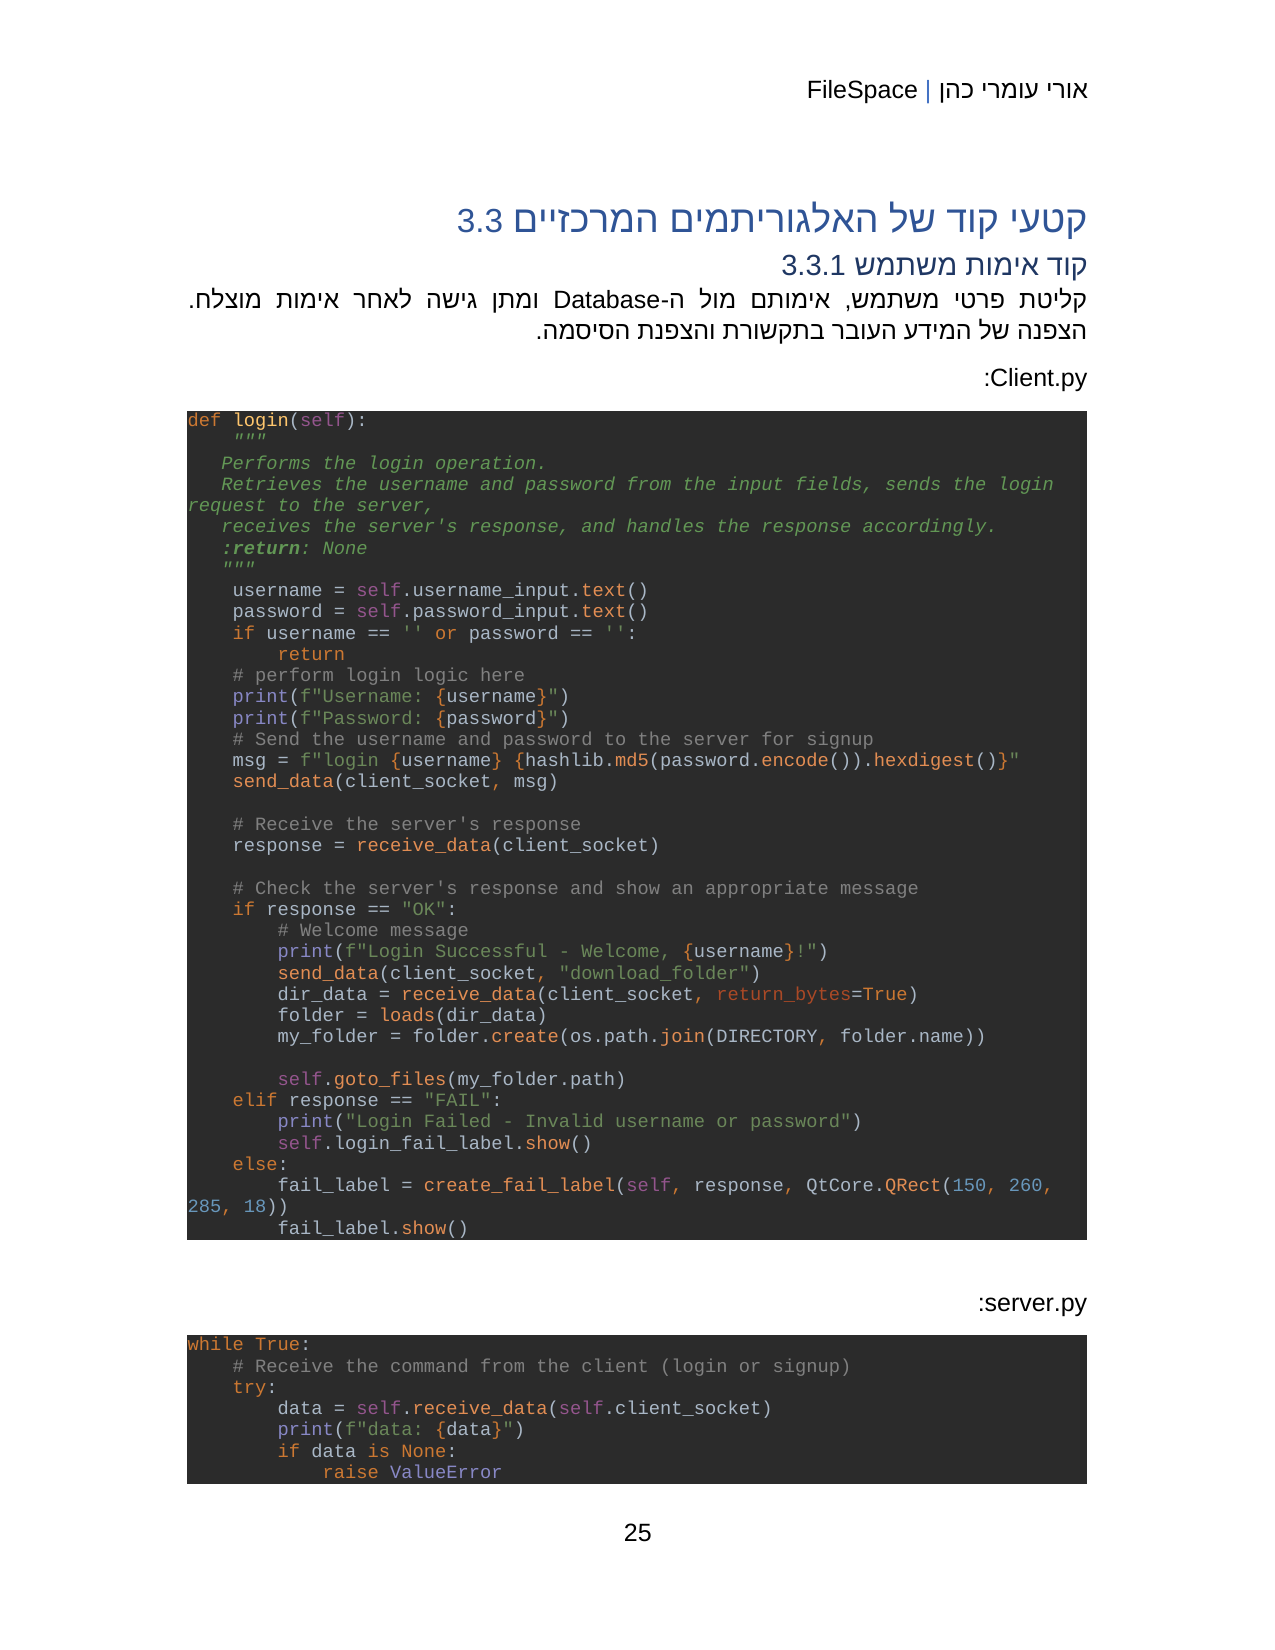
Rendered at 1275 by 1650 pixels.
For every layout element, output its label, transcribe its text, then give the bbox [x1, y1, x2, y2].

text קליטת פרטי משתמש, אימותם מול ה-Database ומתן גישה לאחר אימות מוצלח. הצפנה של המידע העובר בתקשורת והצפנת הסיסמה. [187, 284, 1087, 344]
text Client.py: [187, 363, 1087, 392]
subtitle 3.3.1 קוד אימות משתמש [487, 248, 1087, 282]
subtitle 3.3 קטעי קוד של האלגוריתמים המרכזיים [187, 198, 1087, 241]
text server.py: [187, 1287, 1087, 1316]
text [187, 1335, 1087, 1484]
text def login(self): """ Performs the login operation. Retrieves the username and password from the input fields, sends the login request to the server, receives the server's response, and handles the response accordingly. :return: None """ username = self.username_input.text() password = self.password_input.text() if username == '' or password == '': return # perform login logic here print(f"Username: {username}") print(f"Password: {password}") # Send the username and password to the server for signup msg = f"login {username} {hashlib.md5(password.encode()).hexdigest()}" send_data(client_socket, msg) # Receive the server's response response = receive_data(client_socket) # Check the server's response and show an appropriate message if response == "OK": # Welcome message print(f"Login Successful - Welcome, {username}!") send_data(client_socket, "download_folder") dir_data = receive_data(client_socket, return_bytes=True) folder = loads(dir_data) my_folder = folder.create(os.path.join(DIRECTORY, folder.name)) self.goto_files(my_folder.path) elif response == "FAIL": print("Login Failed - Invalid username or password") self.login_fail_label.show() else: fail_label = create_fail_label(self, response, QtCore.QRect(150, 260, 285, 18)) fail_label.show() [187, 411, 1087, 1240]
